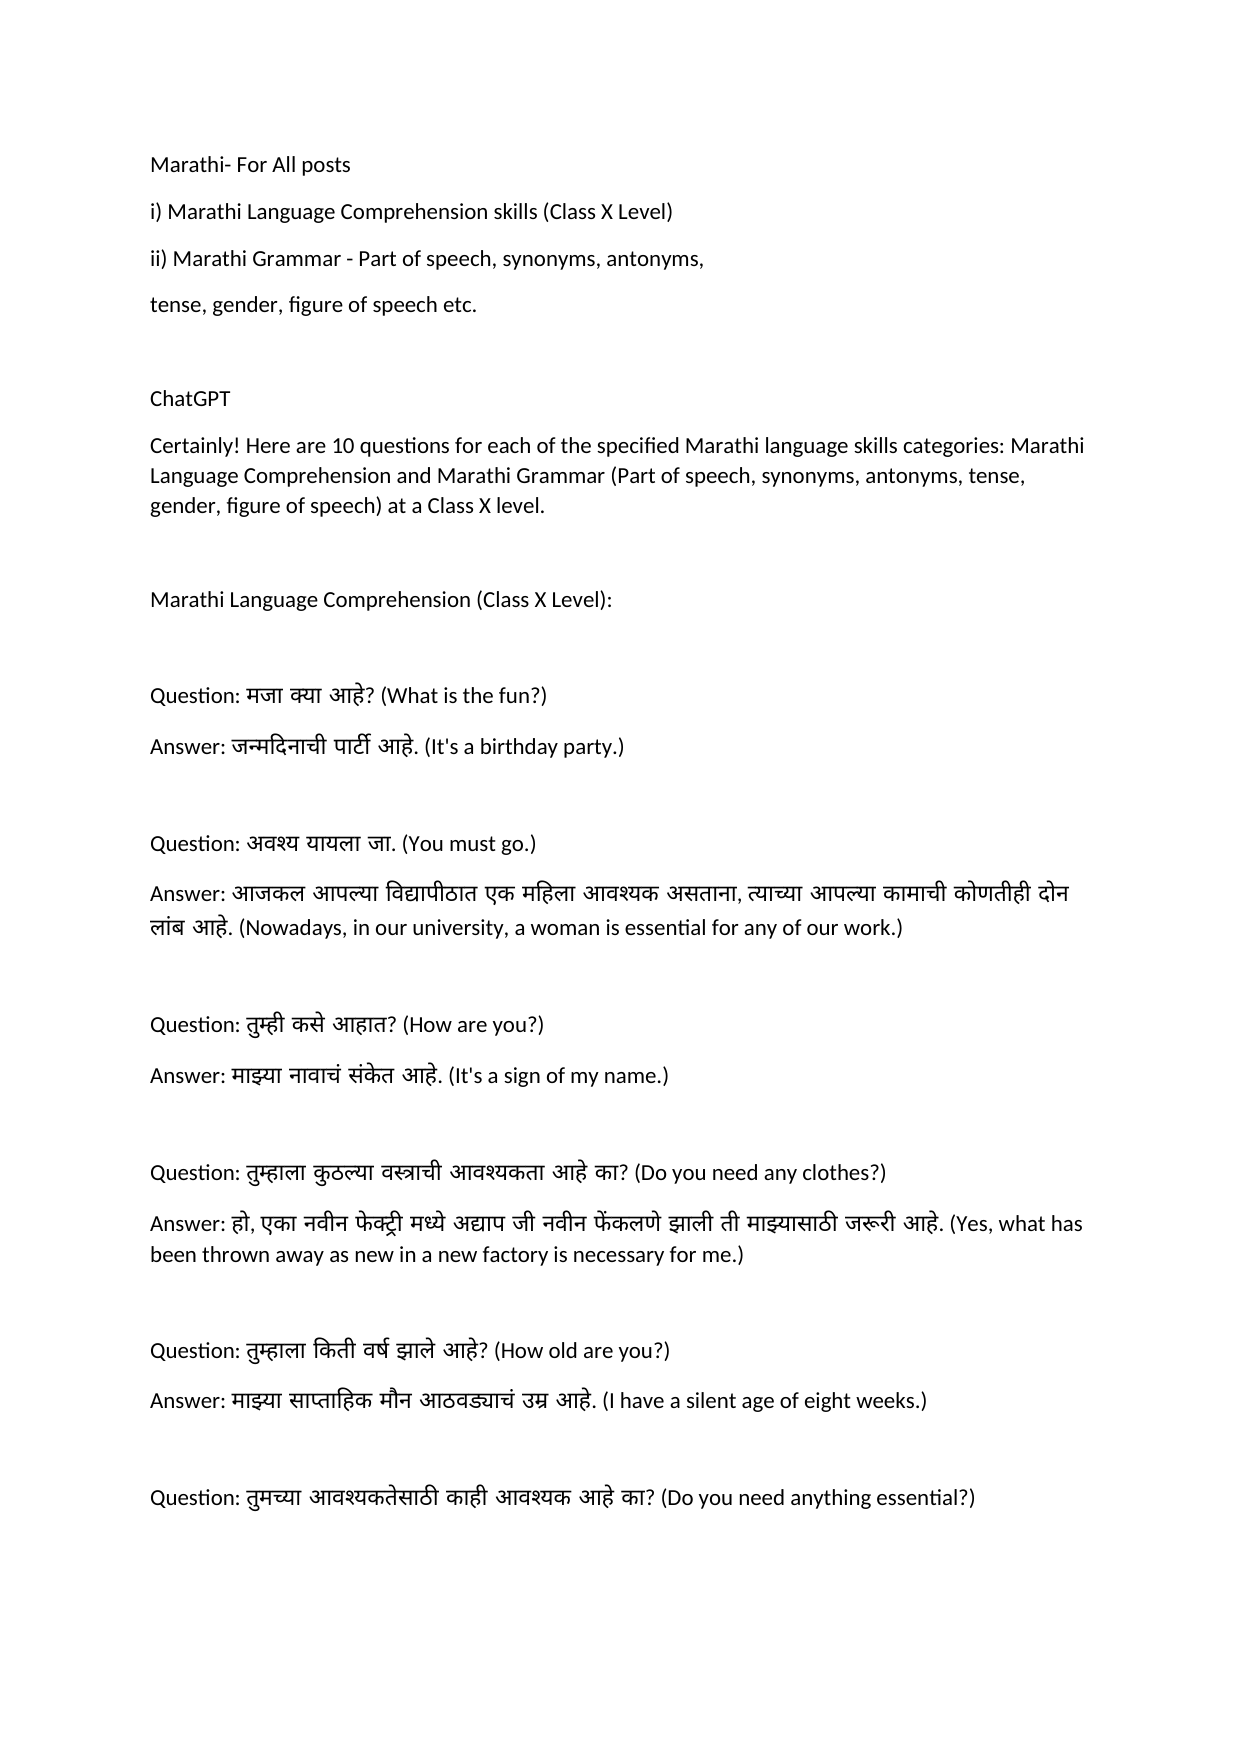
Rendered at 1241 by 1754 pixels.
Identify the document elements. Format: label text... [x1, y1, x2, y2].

text Answer: हो, एका नवीन फेक्ट्री मध्ये अद्याप जी नवीन फेंकलणे झाली ती माझ्यासाठी जरूरी आहे. (Yes, what has been thrown away as new in a new factory is necessary for me.) [150, 1206, 1090, 1268]
text Question: मजा क्या आहे? (What is the fun?) [150, 679, 1090, 710]
text Certainly! Here are 10 questions for each of the specified Marathi language skills categories: Marathi Language Comprehension and Marathi Grammar (Part of speech, synonyms, antonyms, tense, gender, figure of speech) at a Class X level. [150, 431, 1090, 520]
text Answer: माझ्या साप्ताहिक मौन आठवड्याचं उम्र आहे. (I have a silent age of eight weeks.) [150, 1384, 1090, 1415]
text tense, gender, figure of speech etc. [150, 291, 1090, 319]
text ChatGPT [150, 384, 1090, 412]
text Question: तुमच्या आवश्यकतेसाठी काही आवश्यक आहे का? (Do you need anything essential?) [150, 1481, 1090, 1513]
text i) Marathi Language Comprehension skills (Class X Level) [150, 197, 1090, 225]
text Question: अवश्य यायला जा. (You must go.) [150, 827, 1090, 858]
text Question: तुम्हाला किती वर्ष झाले आहे? (How old are you?) [150, 1334, 1090, 1365]
text Answer: आजकल आपल्या विद्यापीठात एक महिला आवश्यक असताना, त्याच्या आपल्या कामाची कोणतीही दोन लांब आहे. (Nowadays, in our university, a woman is essential for any of our work.) [150, 877, 1090, 942]
text Marathi Language Comprehension (Class X Level): [150, 585, 1090, 613]
text Question: तुम्ही कसे आहात? (How are you?) [150, 1008, 1090, 1039]
text Answer: जन्मदिनाची पार्टी आहे. (It's a birthday party.) [150, 729, 1090, 761]
text Answer: माझ्या नावाचं संकेत आहे. (It's a sign of my name.) [150, 1059, 1090, 1090]
text Question: तुम्हाला कुठल्या वस्त्राची आवश्यकता आहे का? (Do you need any clothes?) [150, 1156, 1090, 1187]
text Marathi- For All posts [150, 150, 1090, 178]
text ii) Marathi Grammar - Part of speech, synonyms, antonyms, [150, 244, 1090, 272]
